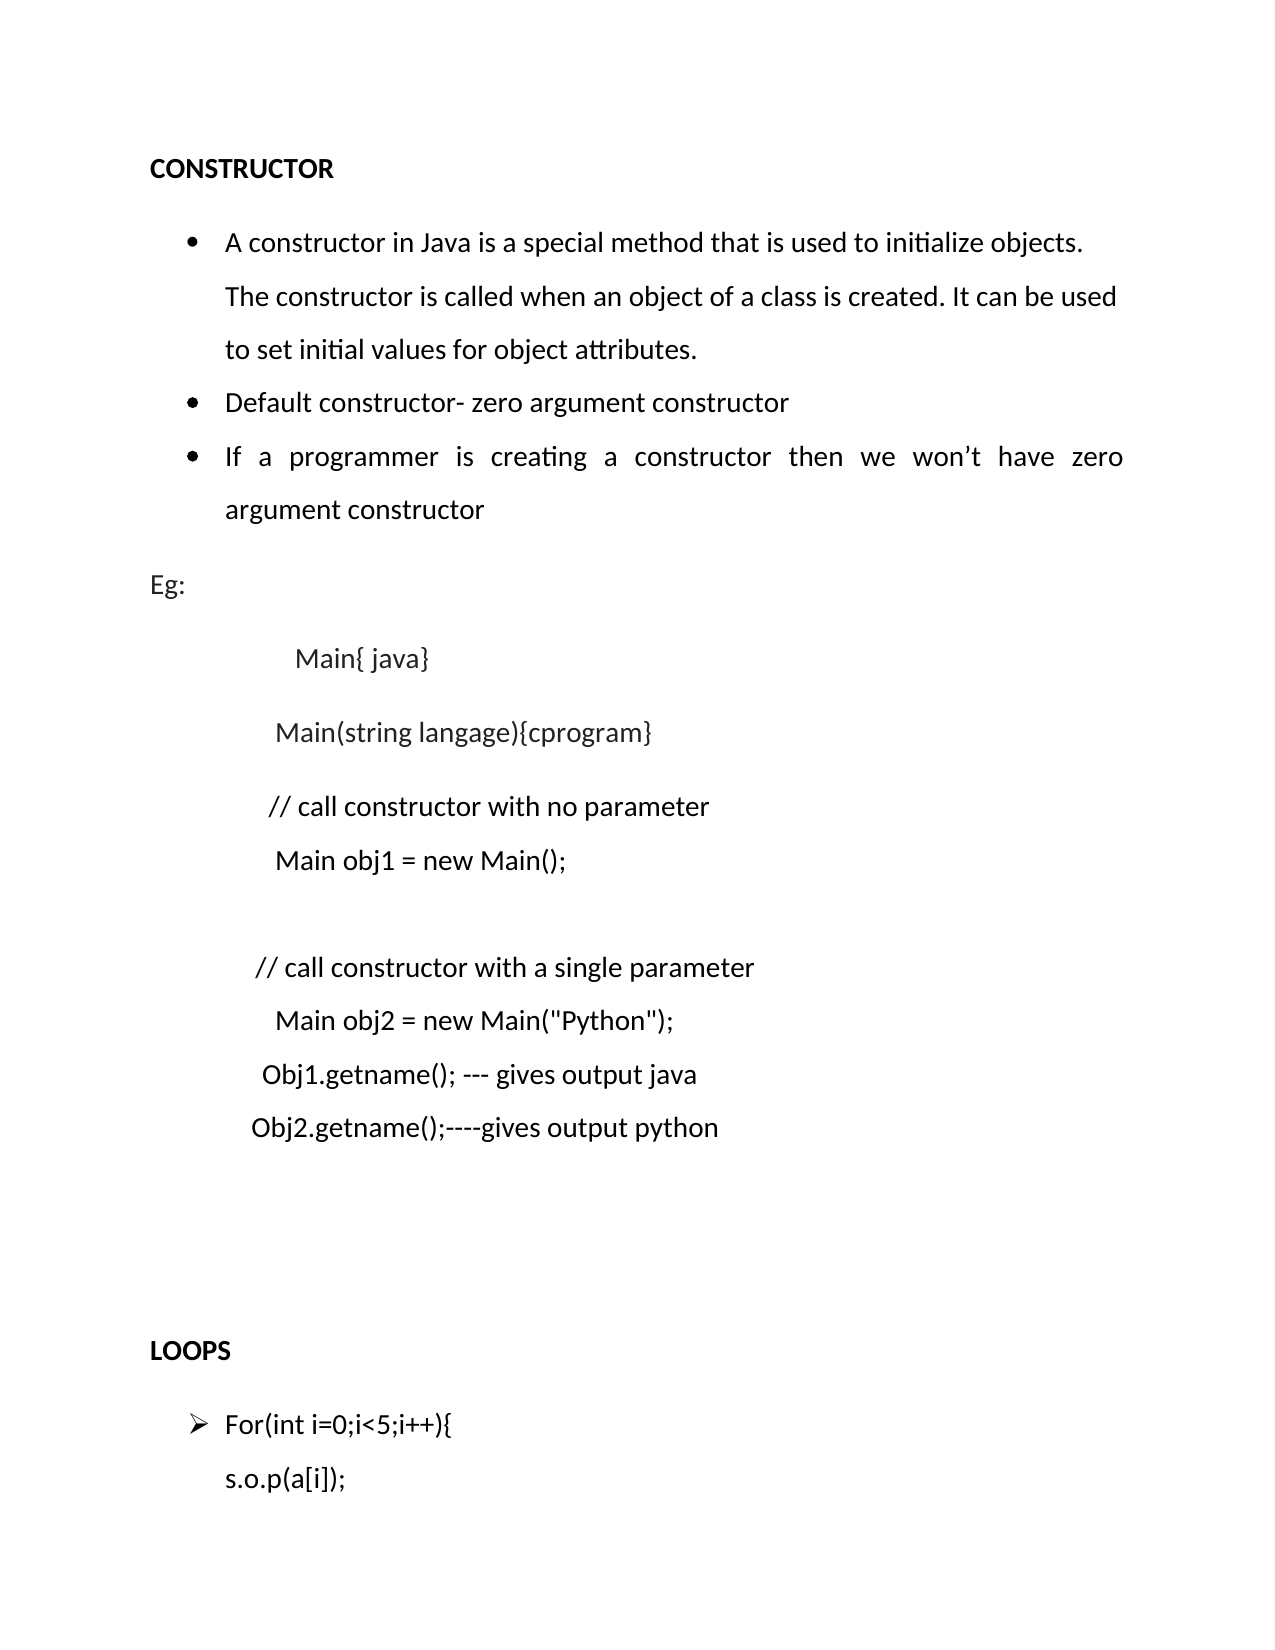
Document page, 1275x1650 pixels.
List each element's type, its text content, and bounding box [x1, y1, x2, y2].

list Default constructor- zero argument constructor [187, 384, 1125, 420]
text // call constructor with no parameter [150, 788, 1125, 824]
text // call constructor with a single parameter [150, 949, 1125, 984]
text Main obj2 = new Main("Python"); [150, 1002, 1125, 1038]
list For(int i=0;i<5;i++){ [187, 1406, 1125, 1442]
text Eg: [150, 566, 1125, 601]
text CONSTRUCTOR [150, 150, 1125, 186]
text Obj1.getname(); --- gives output java [150, 1056, 1125, 1091]
text Main obj1 = new Main(); [150, 842, 1125, 878]
text Main{ java} [150, 640, 1125, 676]
text LOOPS [150, 1332, 1125, 1368]
list s.o.p(a[i]); [225, 1460, 1125, 1495]
text Main(string langage){cprogram} [150, 714, 1125, 750]
list Obj2.getname();----gives output python [225, 1109, 1125, 1145]
list If a programmer is creating a constructor then we won’t have zero argument constructor [187, 438, 1125, 527]
list A constructor in Java is a special method that is used to initialize objects. The constructor is called when an object of a class is created. It can be used to set initial values for object attributes. [187, 224, 1125, 367]
